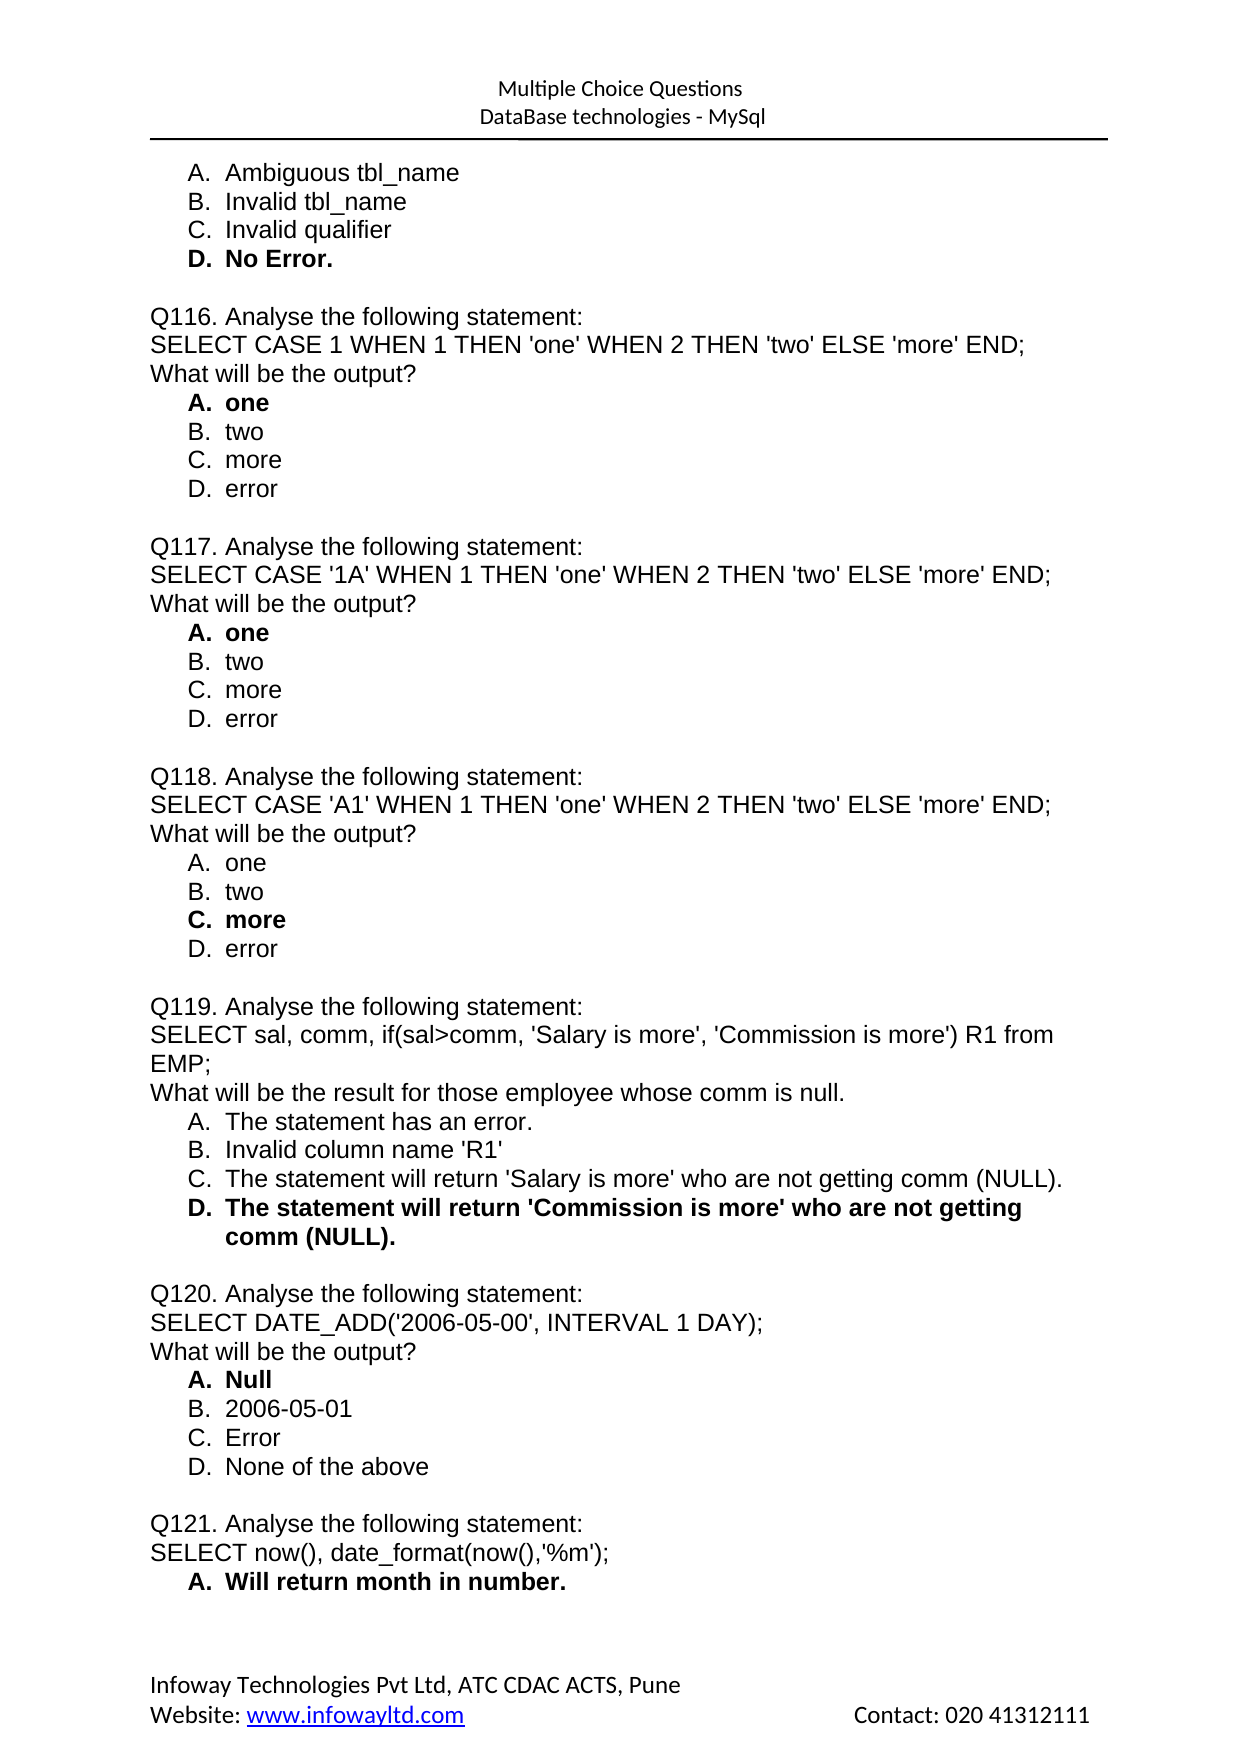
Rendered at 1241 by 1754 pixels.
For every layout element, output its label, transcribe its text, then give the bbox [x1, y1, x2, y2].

list two [187, 877, 1090, 905]
text Q118. Analyse the following statement: [150, 762, 1090, 790]
text SELECT sal, comm, if(sal>comm, 'Salary is more', 'Commission is more') R1 from EMP; [150, 1020, 1090, 1078]
text SELECT CASE '1A' WHEN 1 THEN 'one' WHEN 2 THEN 'two' ELSE 'more' END; [150, 560, 1090, 589]
text What will be the output? [150, 1337, 1090, 1365]
list Invalid column name 'R1' [187, 1135, 1090, 1164]
list Null [187, 1365, 1090, 1394]
list two [187, 417, 1090, 445]
list The statement will return 'Salary is more' who are not getting comm (NULL). [187, 1164, 1090, 1193]
list Invalid qualifier [187, 215, 1090, 244]
text Q119. Analyse the following statement: [150, 992, 1090, 1020]
list error [187, 704, 1090, 733]
text SELECT CASE 1 WHEN 1 THEN 'one' WHEN 2 THEN 'two' ELSE 'more' END; [150, 330, 1090, 359]
text Q120. Analyse the following statement: [150, 1279, 1090, 1308]
list two [187, 647, 1090, 675]
list Ambiguous tbl_name [187, 158, 1090, 187]
list error [187, 934, 1090, 963]
text Q121. Analyse the following statement: [150, 1509, 1090, 1538]
text SELECT now(), date_format(now(),'%m'); [150, 1538, 1090, 1567]
list one [187, 618, 1090, 647]
list more [187, 905, 1090, 934]
list Will return month in number. [187, 1567, 1090, 1595]
list The statement has an error. [187, 1107, 1090, 1135]
text Q116. Analyse the following statement: [150, 302, 1090, 330]
text SELECT DATE_ADD('2006-05-00', INTERVAL 1 DAY); [150, 1308, 1090, 1337]
list Error [187, 1423, 1090, 1452]
list None of the above [187, 1452, 1090, 1480]
list Invalid tbl_name [187, 187, 1090, 215]
text What will be the output? [150, 819, 1090, 848]
list more [187, 445, 1090, 474]
list The statement will return 'Commission is more' who are not getting comm (NULL). [187, 1193, 1090, 1250]
text Q117. Analyse the following statement: [150, 532, 1090, 560]
list No Error. [187, 244, 1090, 273]
list 2006-05-01 [187, 1394, 1090, 1423]
text What will be the result for those employee whose comm is null. [150, 1078, 1090, 1107]
list more [187, 675, 1090, 704]
list error [187, 474, 1090, 503]
text SELECT CASE 'A1' WHEN 1 THEN 'one' WHEN 2 THEN 'two' ELSE 'more' END; [150, 790, 1090, 819]
text What will be the output? [150, 589, 1090, 618]
text What will be the output? [150, 359, 1090, 388]
list one [187, 388, 1090, 417]
list one [187, 848, 1090, 877]
